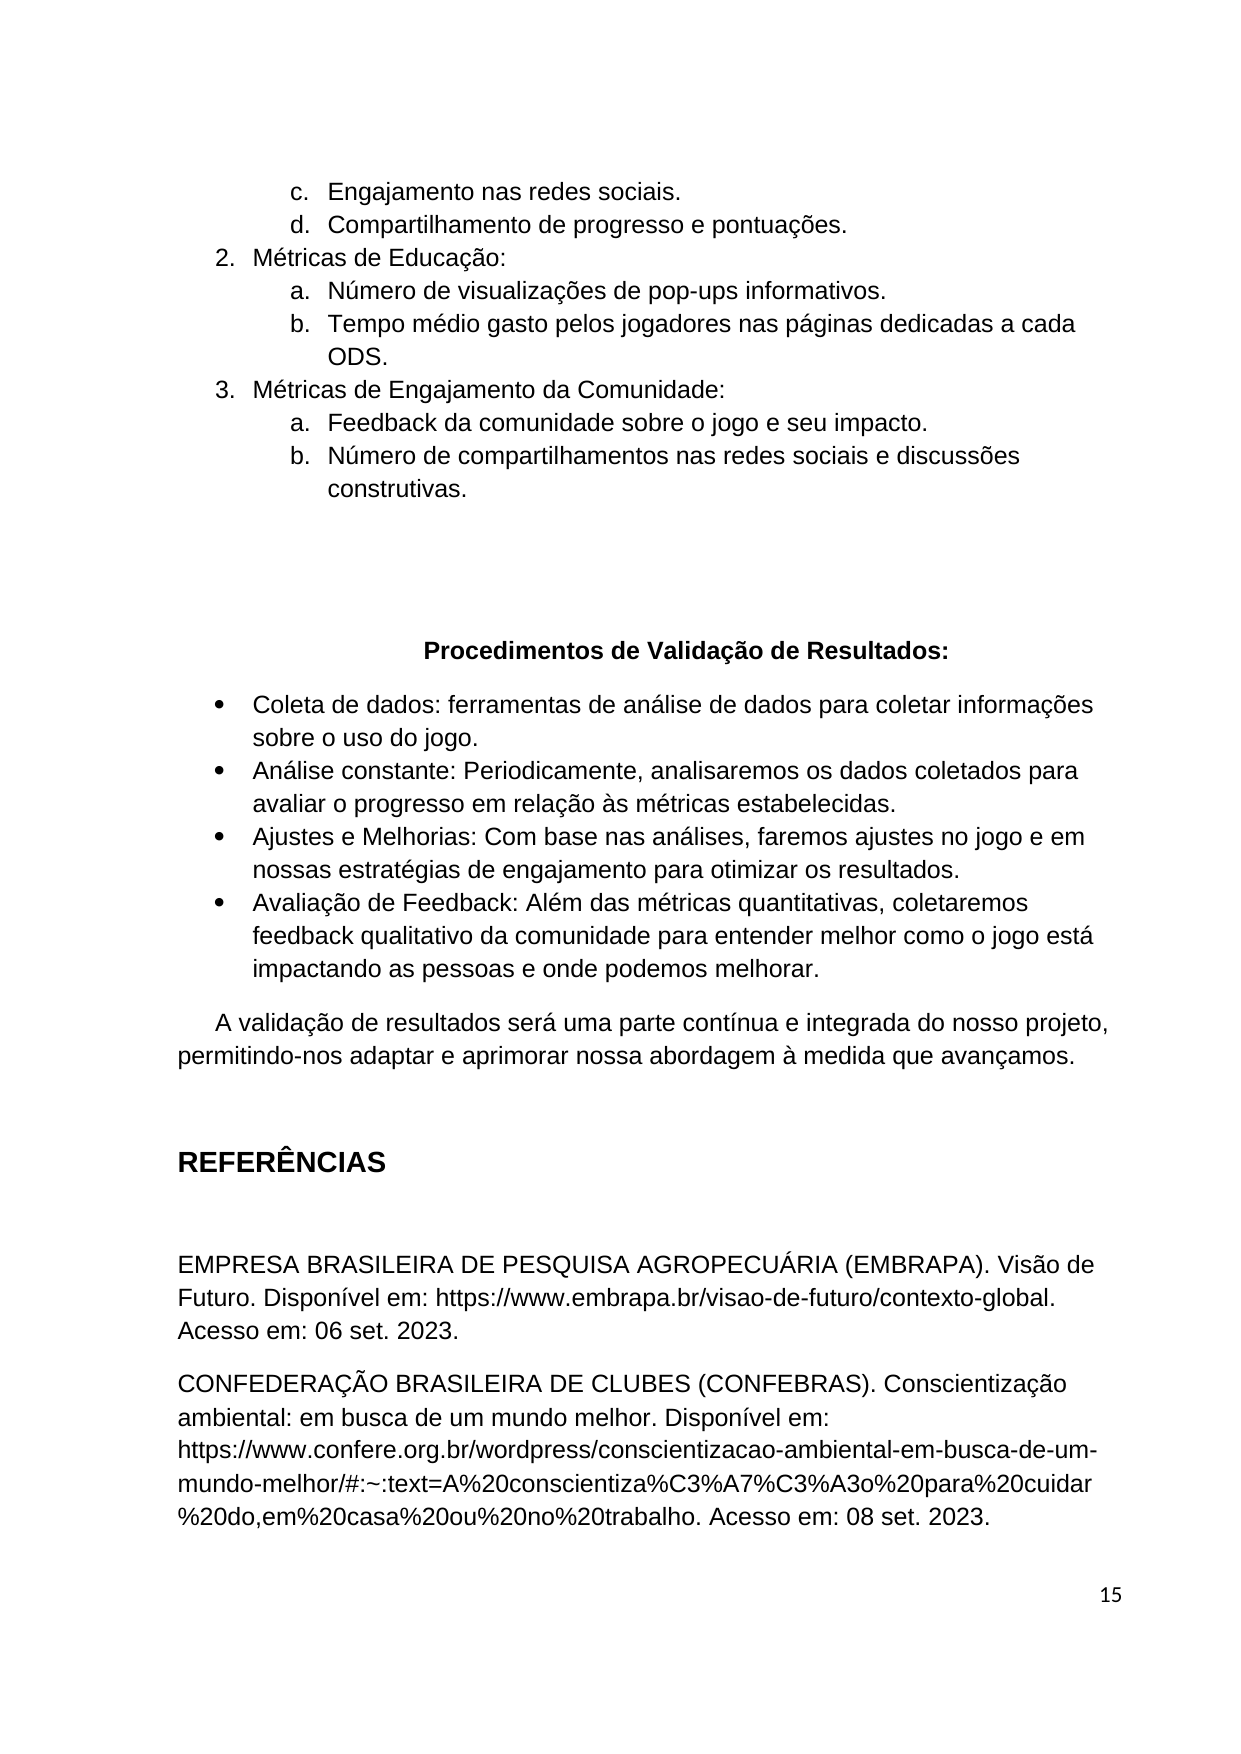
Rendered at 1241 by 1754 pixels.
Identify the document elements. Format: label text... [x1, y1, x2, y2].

text CONFEDERAÇÃO BRASILEIRA DE CLUBES (CONFEBRAS). Conscientização ambiental: em busca de um mundo melhor. Disponível em: https://www.confere.org.br/wordpress/conscientizacao-ambiental-em-busca-de-um-mundo-melhor/#:~:text=A%20conscientiza%C3%A7%C3%A3o%20para%20cuidar%20do,em%20casa%20ou%20no%20trabalho. Acesso em: 08 set. 2023. [177, 1369, 1122, 1530]
text EMPRESA BRASILEIRA DE PESQUISA AGROPECUÁRIA (EMBRAPA). Visão de Futuro. Disponível em: https://www.embrapa.br/visao-de-futuro/contexto-global. Acesso em: 06 set. 2023. [177, 1249, 1122, 1344]
list Engajamento nas redes sociais. [290, 177, 1122, 206]
list Ajustes e Melhorias: Com base nas análises, faremos ajustes no jogo e em nossas estratégias de engajamento para otimizar os resultados. [215, 822, 1122, 884]
text Procedimentos de Validação de Resultados: [177, 636, 1122, 665]
subtitle REFERÊNCIAS [177, 1145, 1122, 1179]
list Compartilhamento de progresso e pontuações. [290, 210, 1122, 239]
list Coleta de dados: ferramentas de análise de dados para coletar informações sobre o uso do jogo. [215, 690, 1122, 752]
list Número de visualizações de pop-ups informativos. [290, 276, 1122, 305]
list Feedback da comunidade sobre o jogo e seu impacto. [290, 408, 1122, 437]
list Tempo médio gasto pelos jogadores nas páginas dedicadas a cada ODS. [290, 309, 1122, 371]
list Avaliação de Feedback: Além das métricas quantitativas, coletaremos feedback qualitativo da comunidade para entender melhor como o jogo está impactando as pessoas e onde podemos melhorar. [215, 888, 1122, 983]
list Análise constante: Periodicamente, analisaremos os dados coletados para avaliar o progresso em relação às métricas estabelecidas. [215, 756, 1122, 818]
text A validação de resultados será uma parte contínua e integrada do nosso projeto, permitindo-nos adaptar e aprimorar nossa abordagem à medida que avançamos. [177, 1008, 1122, 1070]
list Métricas de Engajamento da Comunidade: [215, 375, 1122, 404]
list Número de compartilhamentos nas redes sociais e discussões construtivas. [290, 441, 1122, 503]
list Métricas de Educação: [215, 243, 1122, 272]
